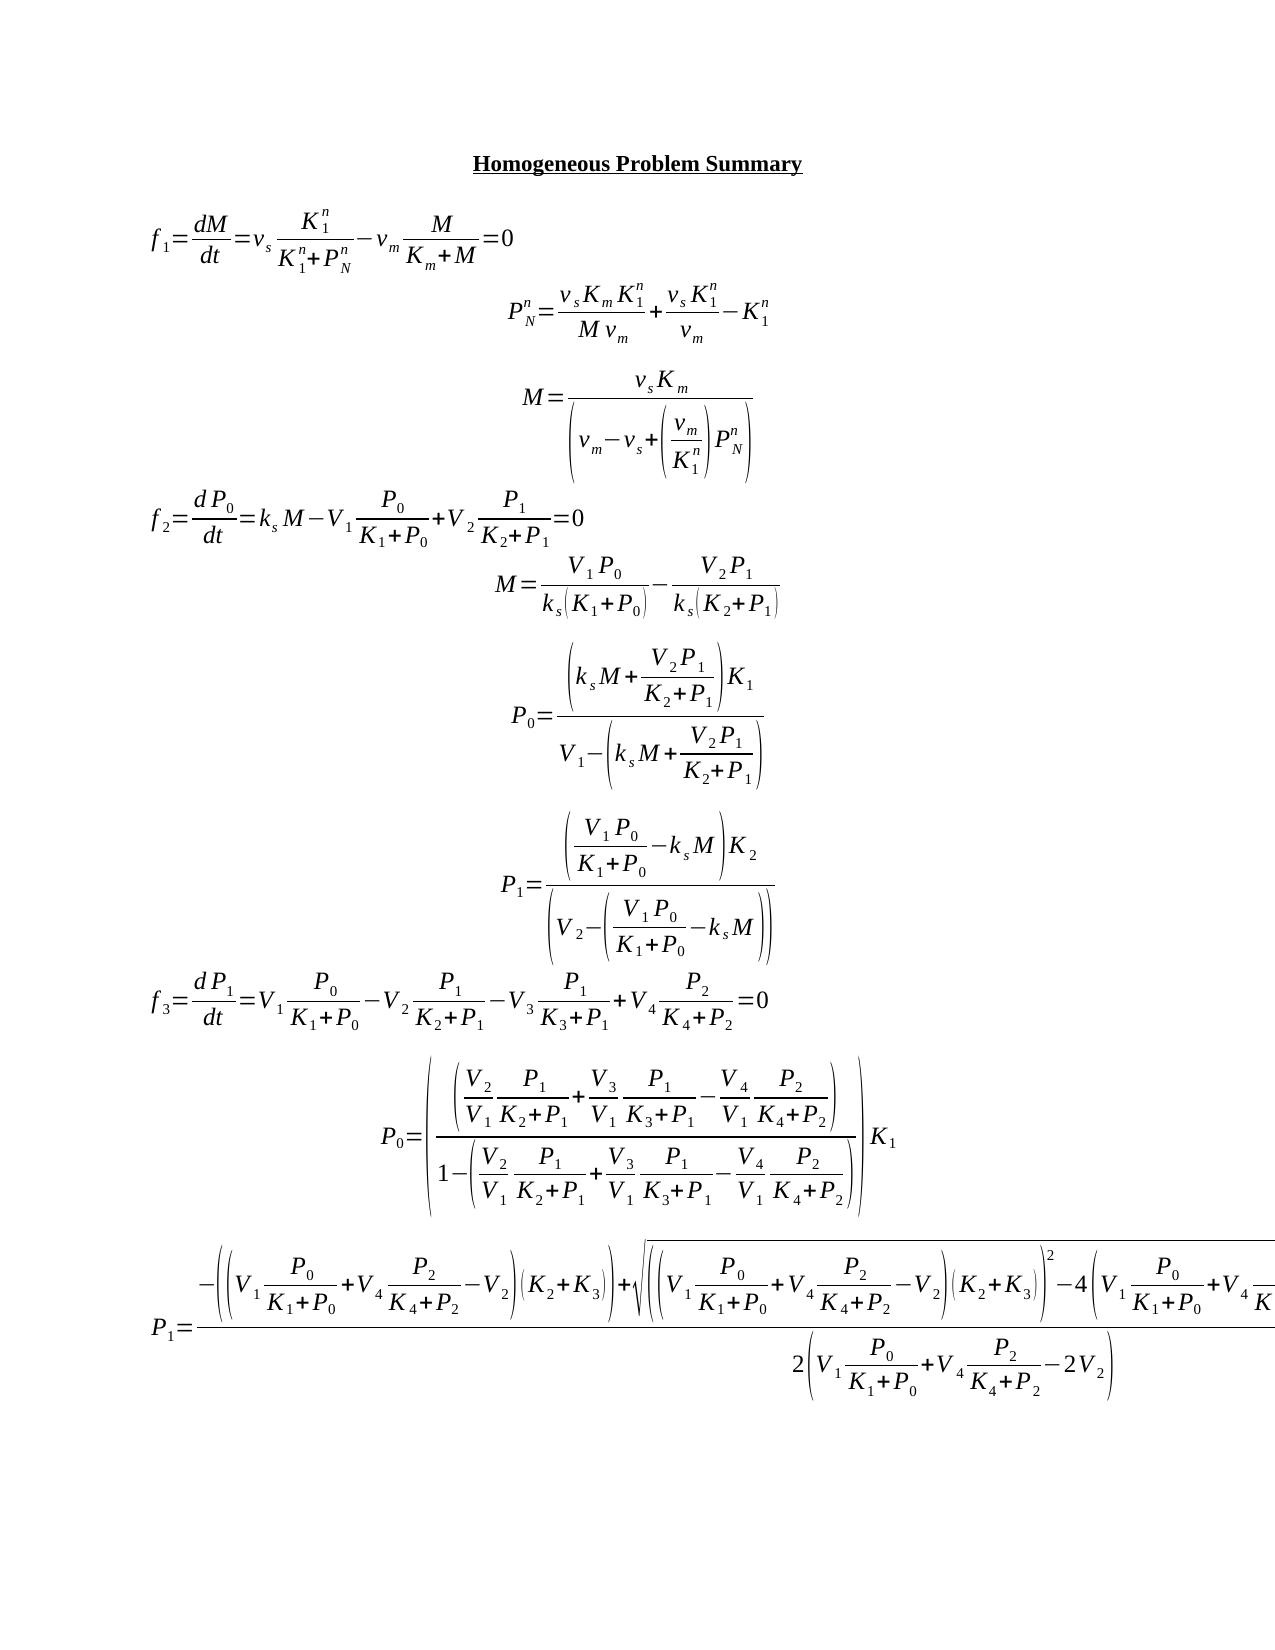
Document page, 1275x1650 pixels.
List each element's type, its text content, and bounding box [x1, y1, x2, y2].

text Homogeneous Problem Summary [150, 150, 1125, 176]
